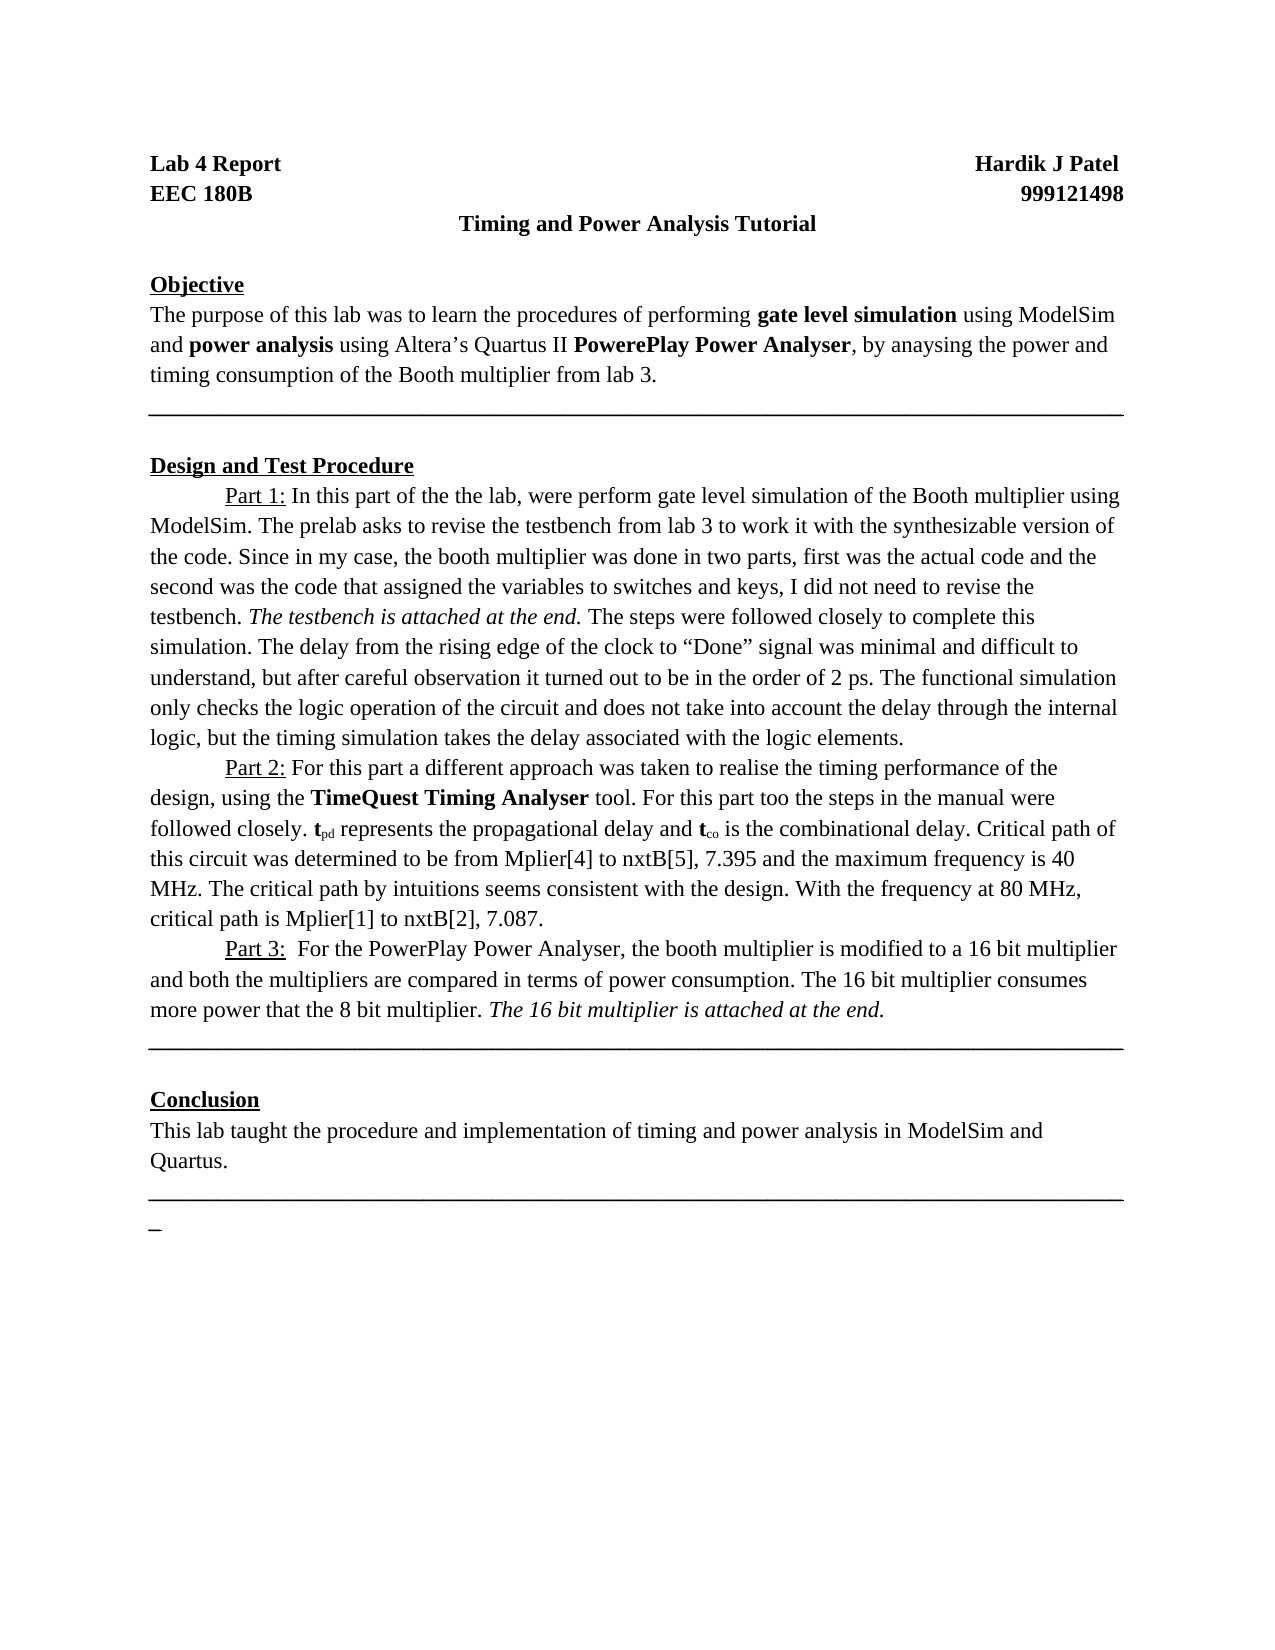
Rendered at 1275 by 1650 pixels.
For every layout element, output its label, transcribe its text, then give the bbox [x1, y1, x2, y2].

text Part 3: For the PowerPlay Power Analyser, the booth multiplier is modified to a 16 bit multiplier and both the multipliers are compared in terms of power consumption. The 16 bit multiplier consumes more power that the 8 bit multiplier. The 16 bit multiplier is attached at the end. [150, 935, 1125, 1022]
text ______________________________________________________________________________________ [150, 1177, 1125, 1234]
text Conclusion [150, 1086, 1125, 1113]
text The purpose of this lab was to learn the procedures of performing gate level simulation using ModelSim and power analysis using Altera’s Quartus II PowerePlay Power Analyser, by anaysing the power and timing consumption of the Booth multiplier from lab 3. [150, 301, 1125, 388]
text Part 1: In this part of the the lab, were perform gate level simulation of the Booth multiplier using ModelSim. The prelab asks to revise the testbench from lab 3 to work it with the synthesizable version of the code. Since in my case, the booth multiplier was done in two parts, first was the actual code and the second was the code that assigned the variables to switches and keys, I did not need to revise the testbench. The testbench is attached at the end. The steps were followed closely to complete this simulation. The delay from the rising edge of the clock to “Done” signal was minimal and difficult to understand, but after careful observation it turned out to be in the order of 2 ps. The functional simulation only checks the logic operation of the circuit and does not take into account the delay through the internal logic, but the timing simulation takes the delay associated with the logic elements. [150, 482, 1125, 750]
text Design and Test Procedure [150, 452, 1125, 478]
text _____________________________________________________________________________________ [150, 1026, 1125, 1052]
text This lab taught the procedure and implementation of timing and power analysis in ModelSim and Quartus. [150, 1117, 1125, 1173]
text EEC 180B 999121498 [150, 180, 1125, 207]
text Lab 4 Report Hardik J Patel [150, 150, 1125, 176]
text Timing and Power Analysis Tutorial [150, 210, 1125, 237]
text Objective [150, 271, 1125, 297]
text Part 2: For this part a different approach was taken to realise the timing performance of the design, using the TimeQuest Timing Analyser tool. For this part too the steps in the manual were followed closely. tpd represents the propagational delay and tco is the combinational delay. Critical path of this circuit was determined to be from Mplier[4] to nxtB[5], 7.395 and the maximum frequency is 40 MHz. The critical path by intuitions seems consistent with the design. With the frequency at 80 MHz, critical path is Mplier[1] to nxtB[2], 7.087. [150, 754, 1125, 932]
text _____________________________________________________________________________________ [150, 392, 1125, 418]
